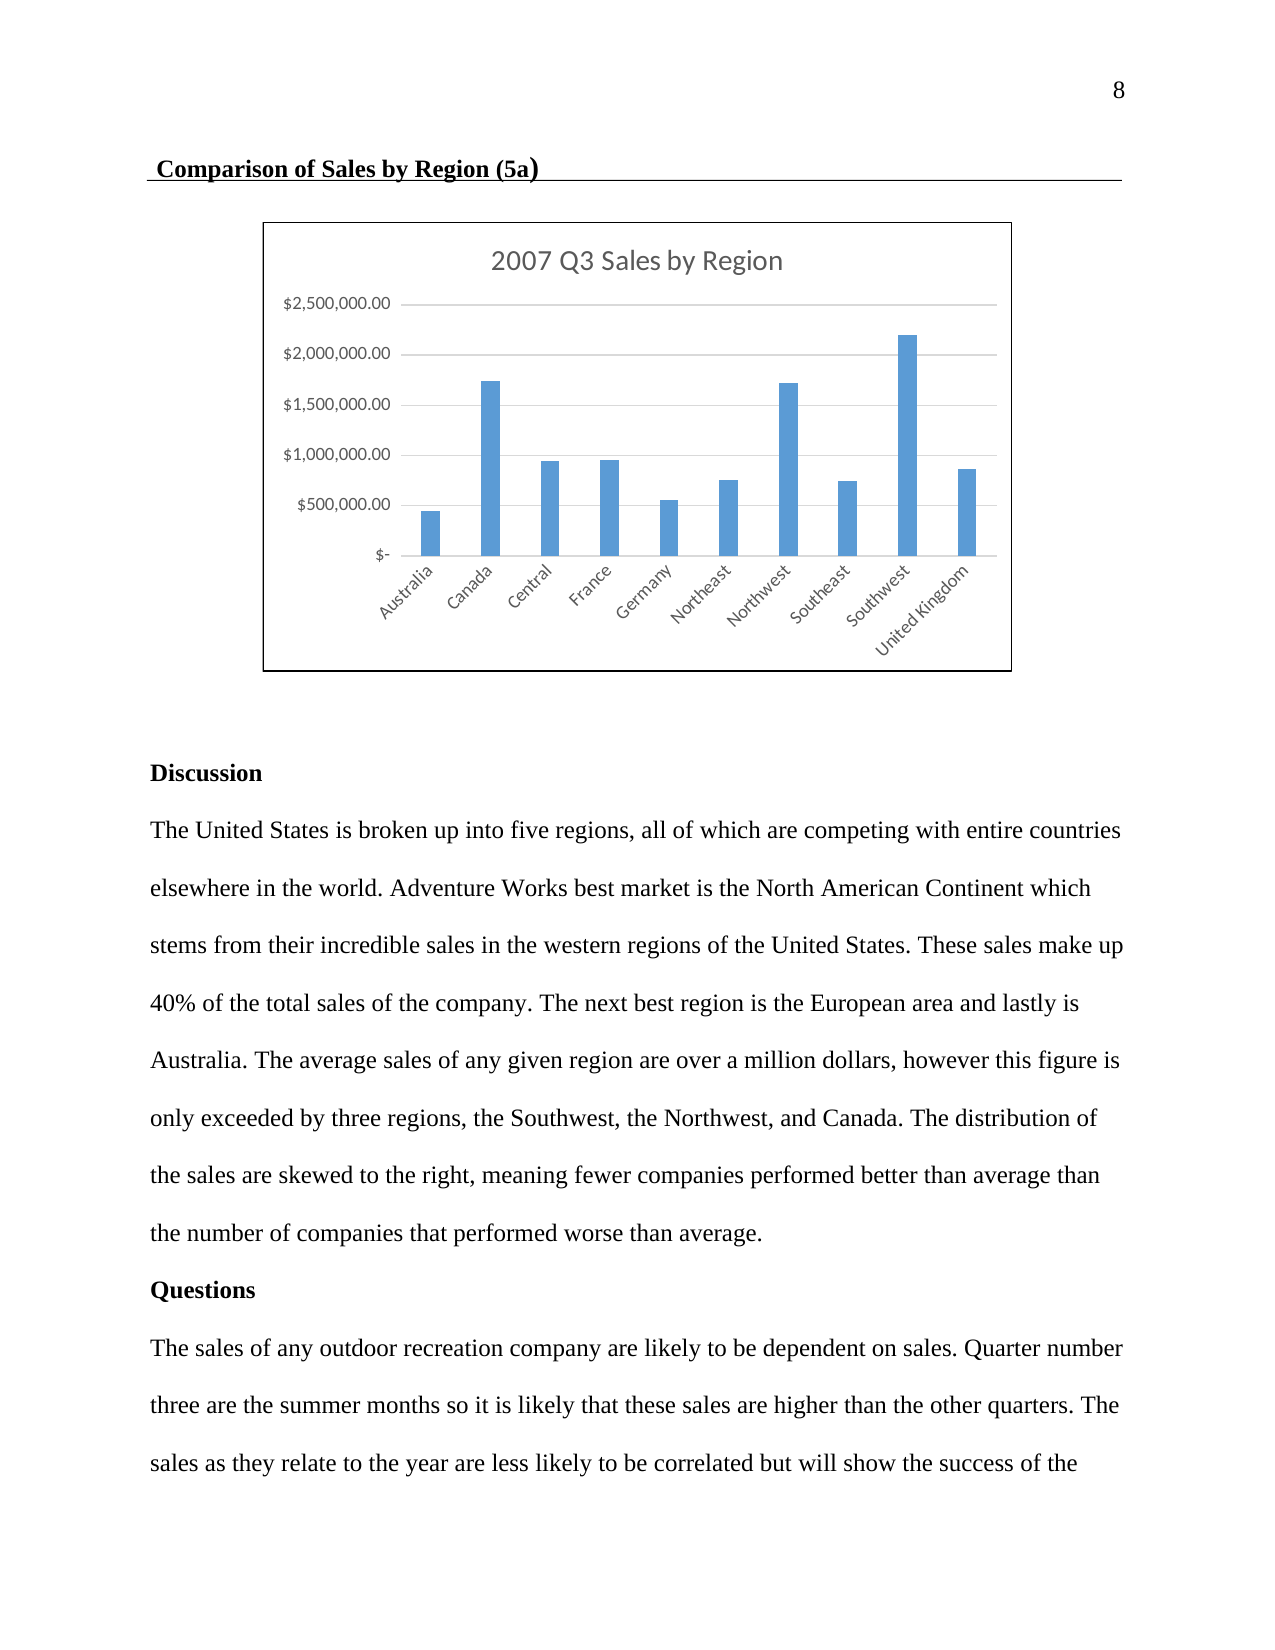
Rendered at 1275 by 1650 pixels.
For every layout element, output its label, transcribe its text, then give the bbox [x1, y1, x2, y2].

text Discussion [150, 758, 1125, 787]
text The United States is broken up into five regions, all of which are competing with entire countries elsewhere in the world. Adventure Works best market is the North American Continent which stems from their incredible sales in the western regions of the United States. These sales make up 40% of the total sales of the company. The next best region is the European area and lastly is Australia. The average sales of any given region are over a million dollars, however this figure is only exceeded by three regions, the Southwest, the Northwest, and Canada. The distribution of the sales are skewed to the right, meaning fewer companies performed better than average than the number of companies that performed worse than average. [150, 816, 1125, 1247]
text Comparison of Sales by Region (5a) [150, 150, 1125, 183]
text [150, 1333, 1125, 1477]
text Questions [150, 1276, 1125, 1304]
